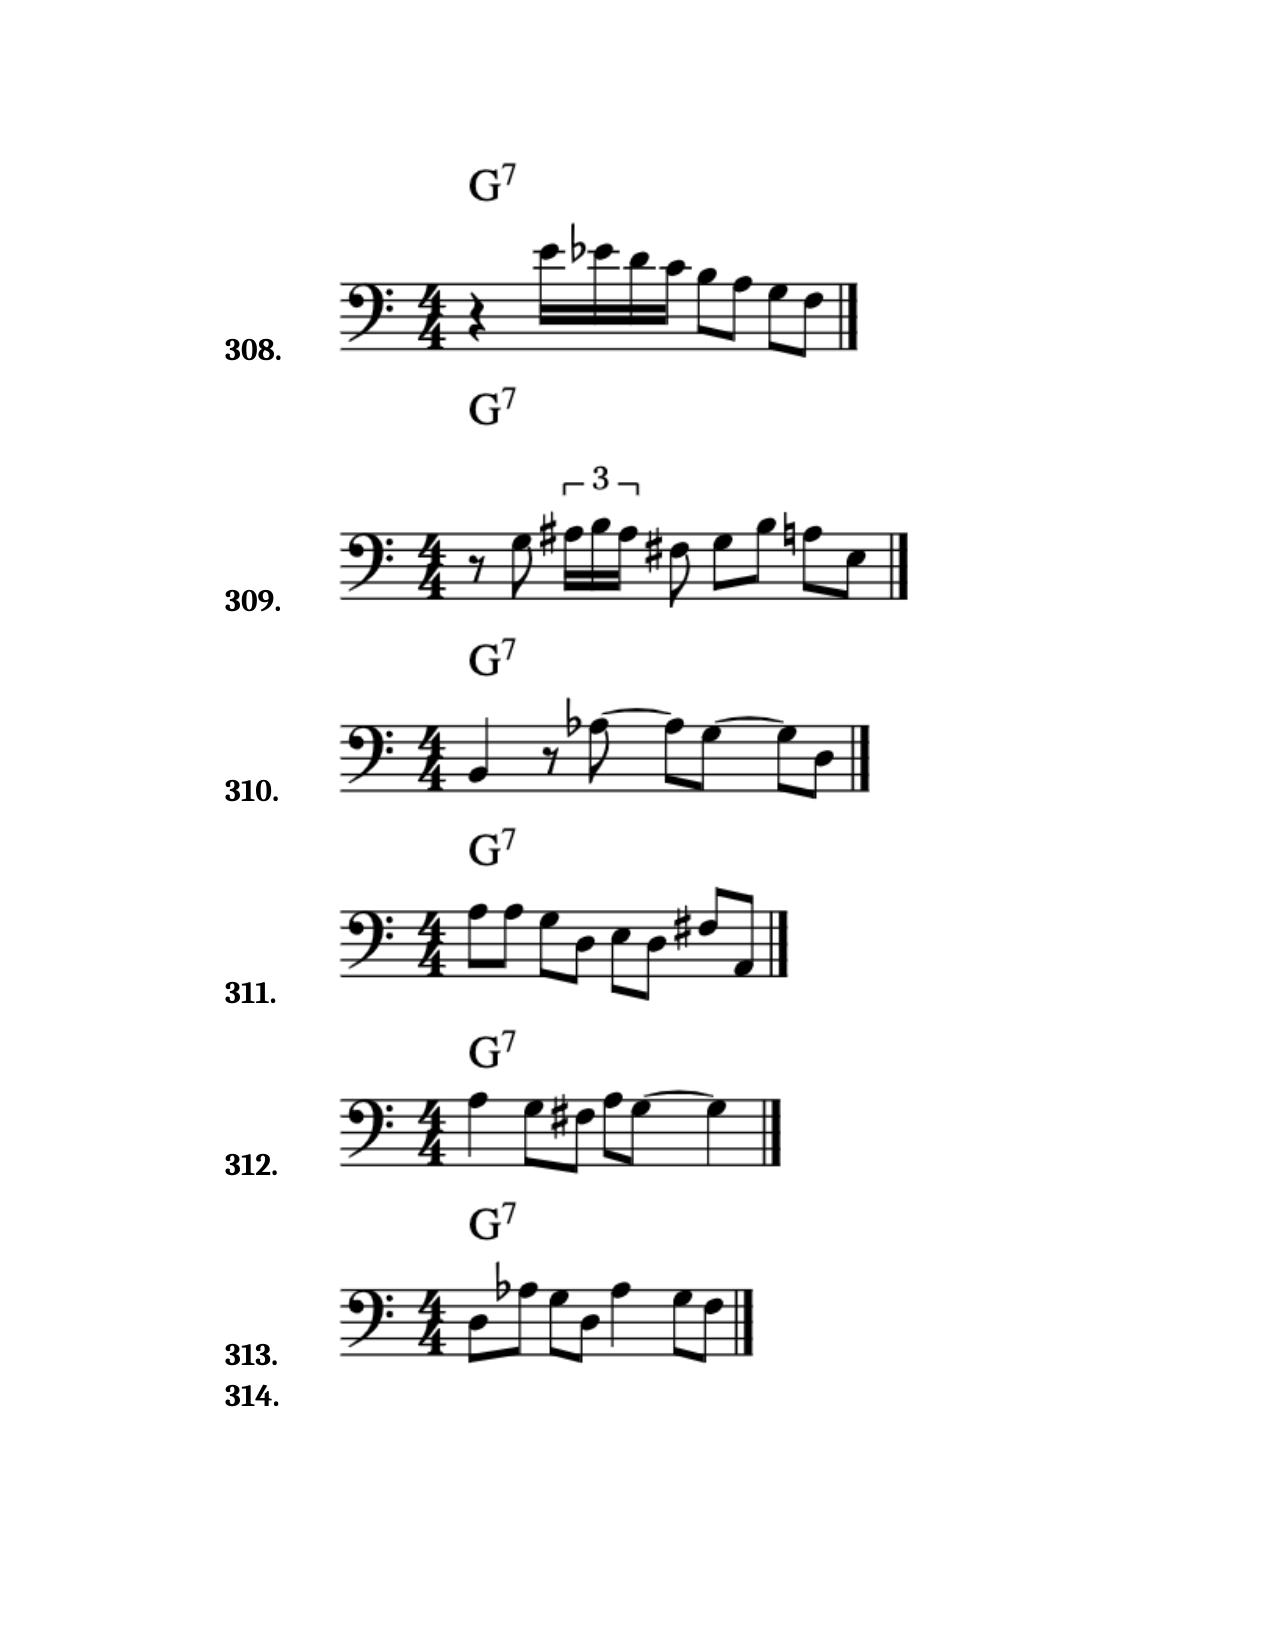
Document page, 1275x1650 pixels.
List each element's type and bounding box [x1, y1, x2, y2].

picture [337, 624, 873, 802]
picture [337, 373, 911, 611]
picture [337, 1017, 784, 1176]
picture [337, 150, 861, 361]
picture [337, 814, 790, 1004]
picture [337, 1188, 755, 1366]
